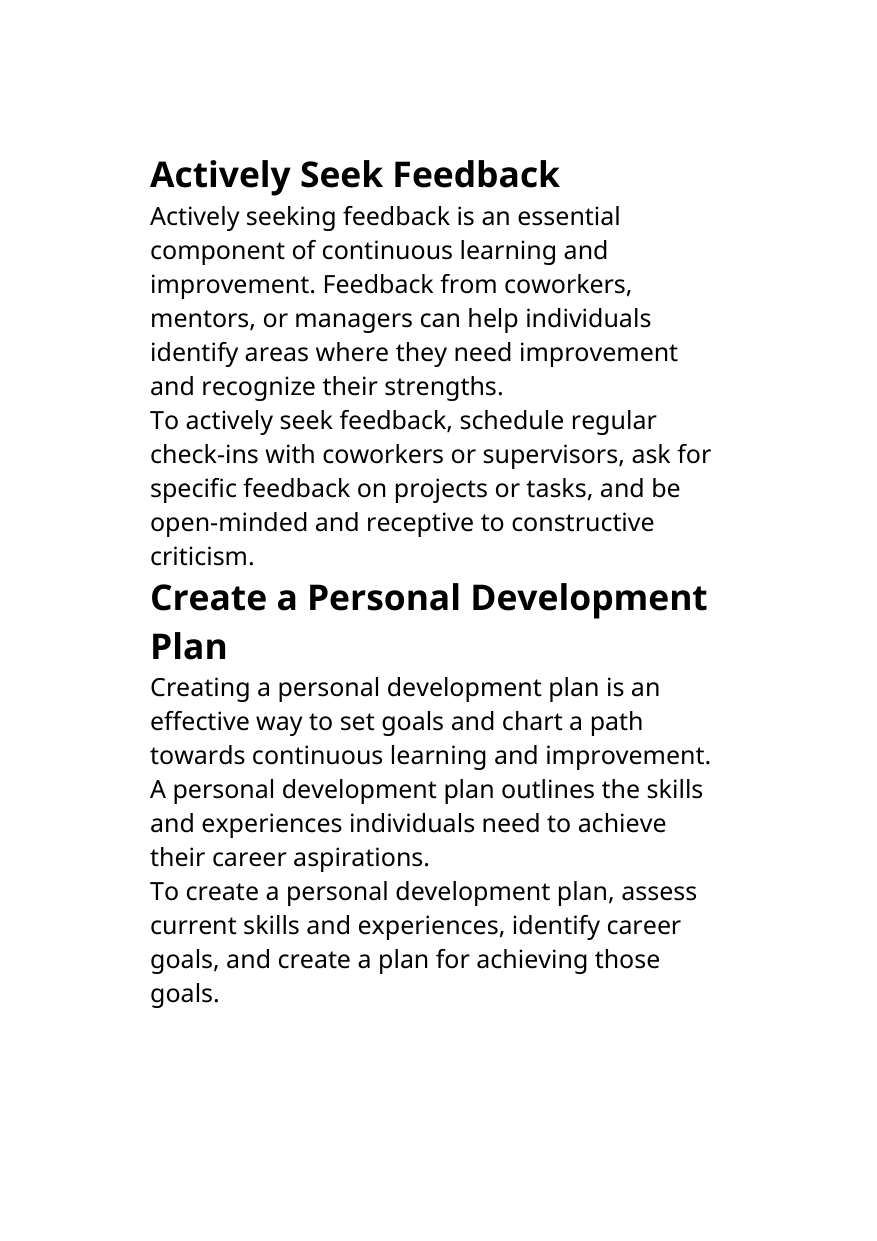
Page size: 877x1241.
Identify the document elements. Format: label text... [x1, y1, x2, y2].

text To actively seek feedback, schedule regular check-ins with coworkers or supervisors, ask for specific feedback on projects or tasks, and be open-minded and receptive to constructive criticism. [150, 403, 727, 573]
text Creating a personal development plan is an effective way to set goals and chart a path towards continuous learning and improvement. A personal development plan outlines the skills and experiences individuals need to achieve their career aspirations. [150, 669, 727, 874]
text To create a personal development plan, assess current skills and experiences, identify career goals, and create a plan for achieving those goals. [150, 874, 727, 1010]
subtitle Actively Seek Feedback [150, 150, 727, 198]
subtitle Create a Personal Development Plan [150, 573, 727, 669]
text Actively seeking feedback is an essential component of continuous learning and improvement. Feedback from coworkers, mentors, or managers can help individuals identify areas where they need improvement and recognize their strengths. [150, 198, 727, 403]
